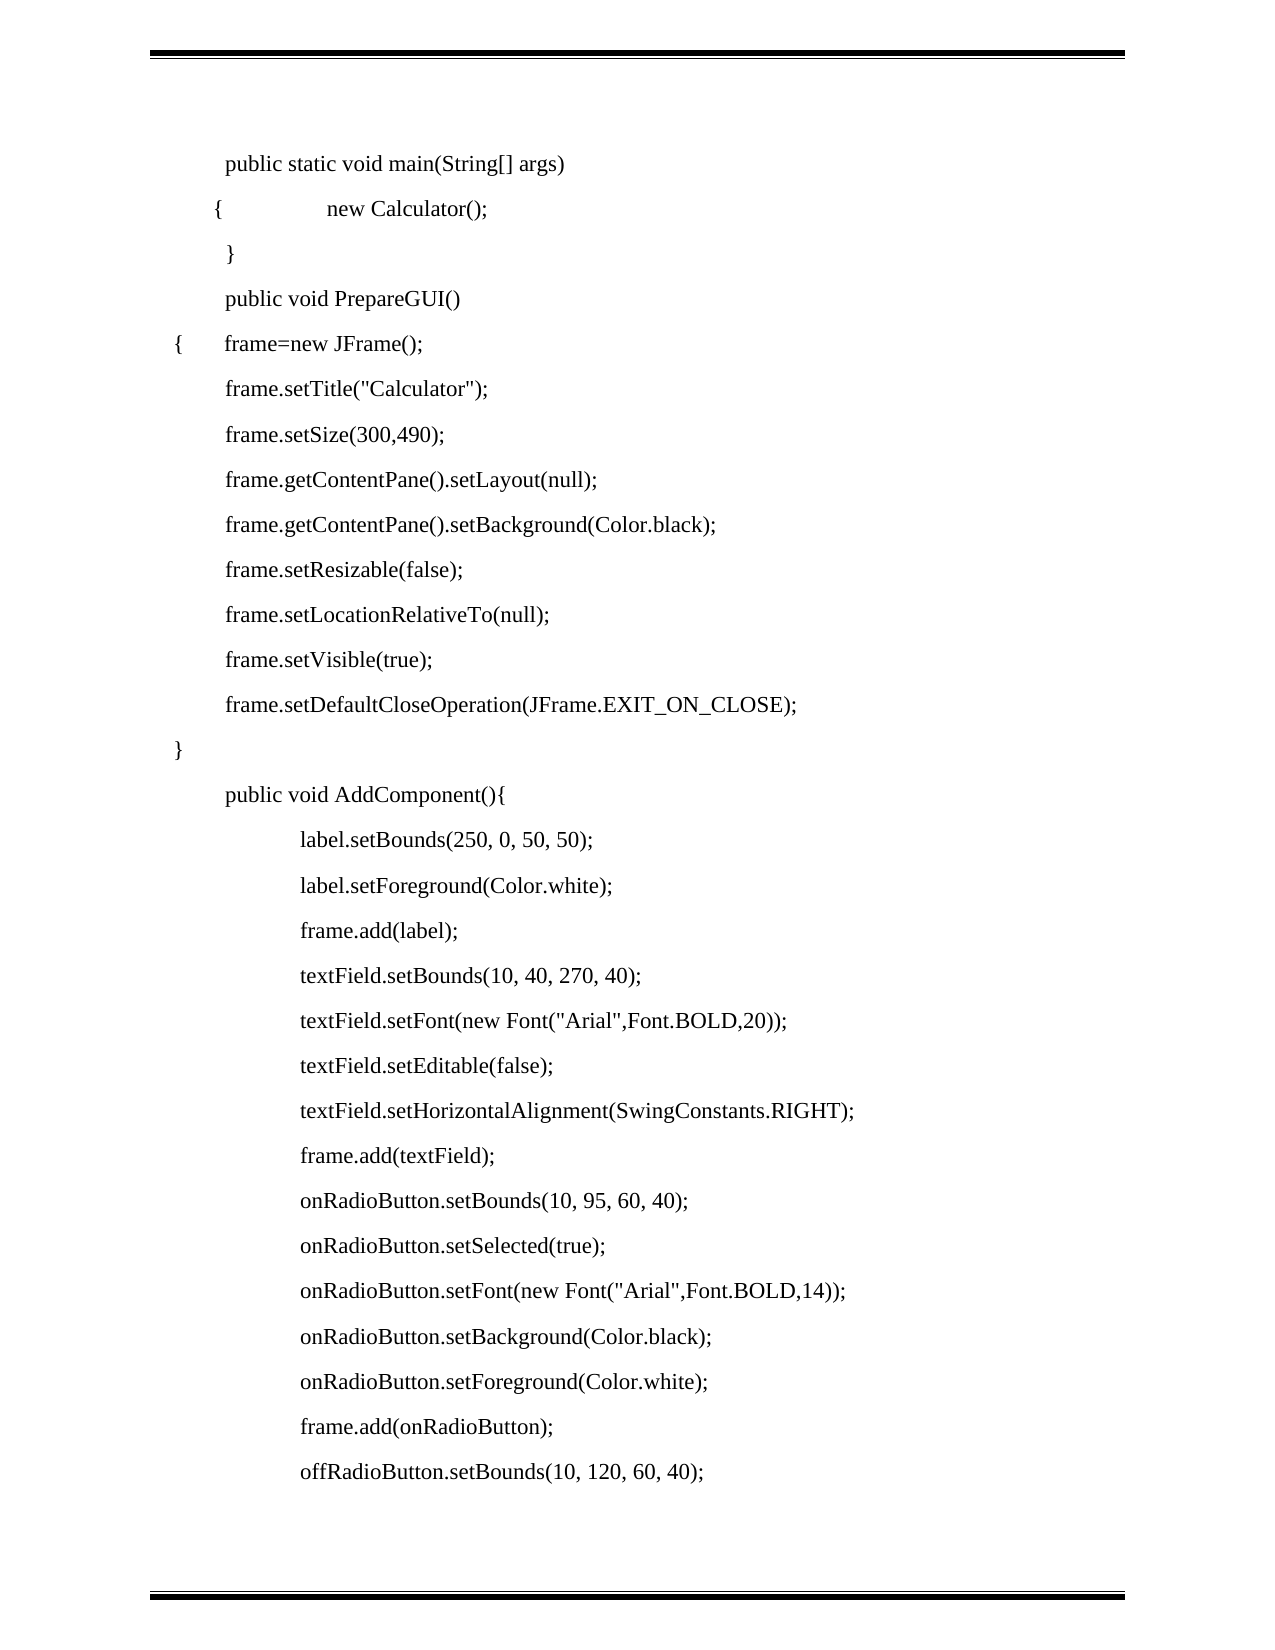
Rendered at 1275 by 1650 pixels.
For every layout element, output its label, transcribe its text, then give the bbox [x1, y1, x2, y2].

text frame.setTitle("Calculator"); [150, 376, 1125, 402]
text { frame=new JFrame(); [150, 330, 1125, 357]
text public void AddComponent(){ [150, 781, 1125, 808]
text label.setForeground(Color.white); [150, 872, 1125, 898]
text label.setBounds(250, 0, 50, 50); [150, 827, 1125, 853]
text } [150, 736, 1125, 763]
text onRadioButton.setBounds(10, 95, 60, 40); [150, 1187, 1125, 1214]
text textField.setEditable(false); [150, 1052, 1125, 1078]
text frame.setSize(300,490); [150, 421, 1125, 447]
text frame.setVisible(true); [150, 646, 1125, 672]
text { new Calculator(); [150, 195, 1125, 221]
text public static void main(String[] args) [150, 150, 1125, 176]
text textField.setHorizontalAlignment(SwingConstants.RIGHT); [150, 1097, 1125, 1123]
text frame.getContentPane().setLayout(null); [150, 466, 1125, 492]
text frame.setDefaultCloseOperation(JFrame.EXIT_ON_CLOSE); [150, 691, 1125, 718]
text frame.setLocationRelativeTo(null); [150, 601, 1125, 627]
text textField.setBounds(10, 40, 270, 40); [150, 962, 1125, 988]
text onRadioButton.setBackground(Color.black); [150, 1323, 1125, 1349]
text frame.setResizable(false); [150, 556, 1125, 582]
text frame.add(label); [150, 917, 1125, 943]
text frame.add(textField); [150, 1142, 1125, 1169]
text } [150, 240, 1125, 267]
text public void PrepareGUI() [150, 285, 1125, 312]
text frame.add(onRadioButton); [150, 1413, 1125, 1439]
text onRadioButton.setForeground(Color.white); [150, 1368, 1125, 1394]
text textField.setFont(new Font("Arial",Font.BOLD,20)); [150, 1007, 1125, 1033]
text offRadioButton.setBounds(10, 120, 60, 40); [150, 1458, 1125, 1484]
text onRadioButton.setSelected(true); [150, 1232, 1125, 1259]
text onRadioButton.setFont(new Font("Arial",Font.BOLD,14)); [150, 1278, 1125, 1304]
text frame.getContentPane().setBackground(Color.black); [150, 511, 1125, 537]
